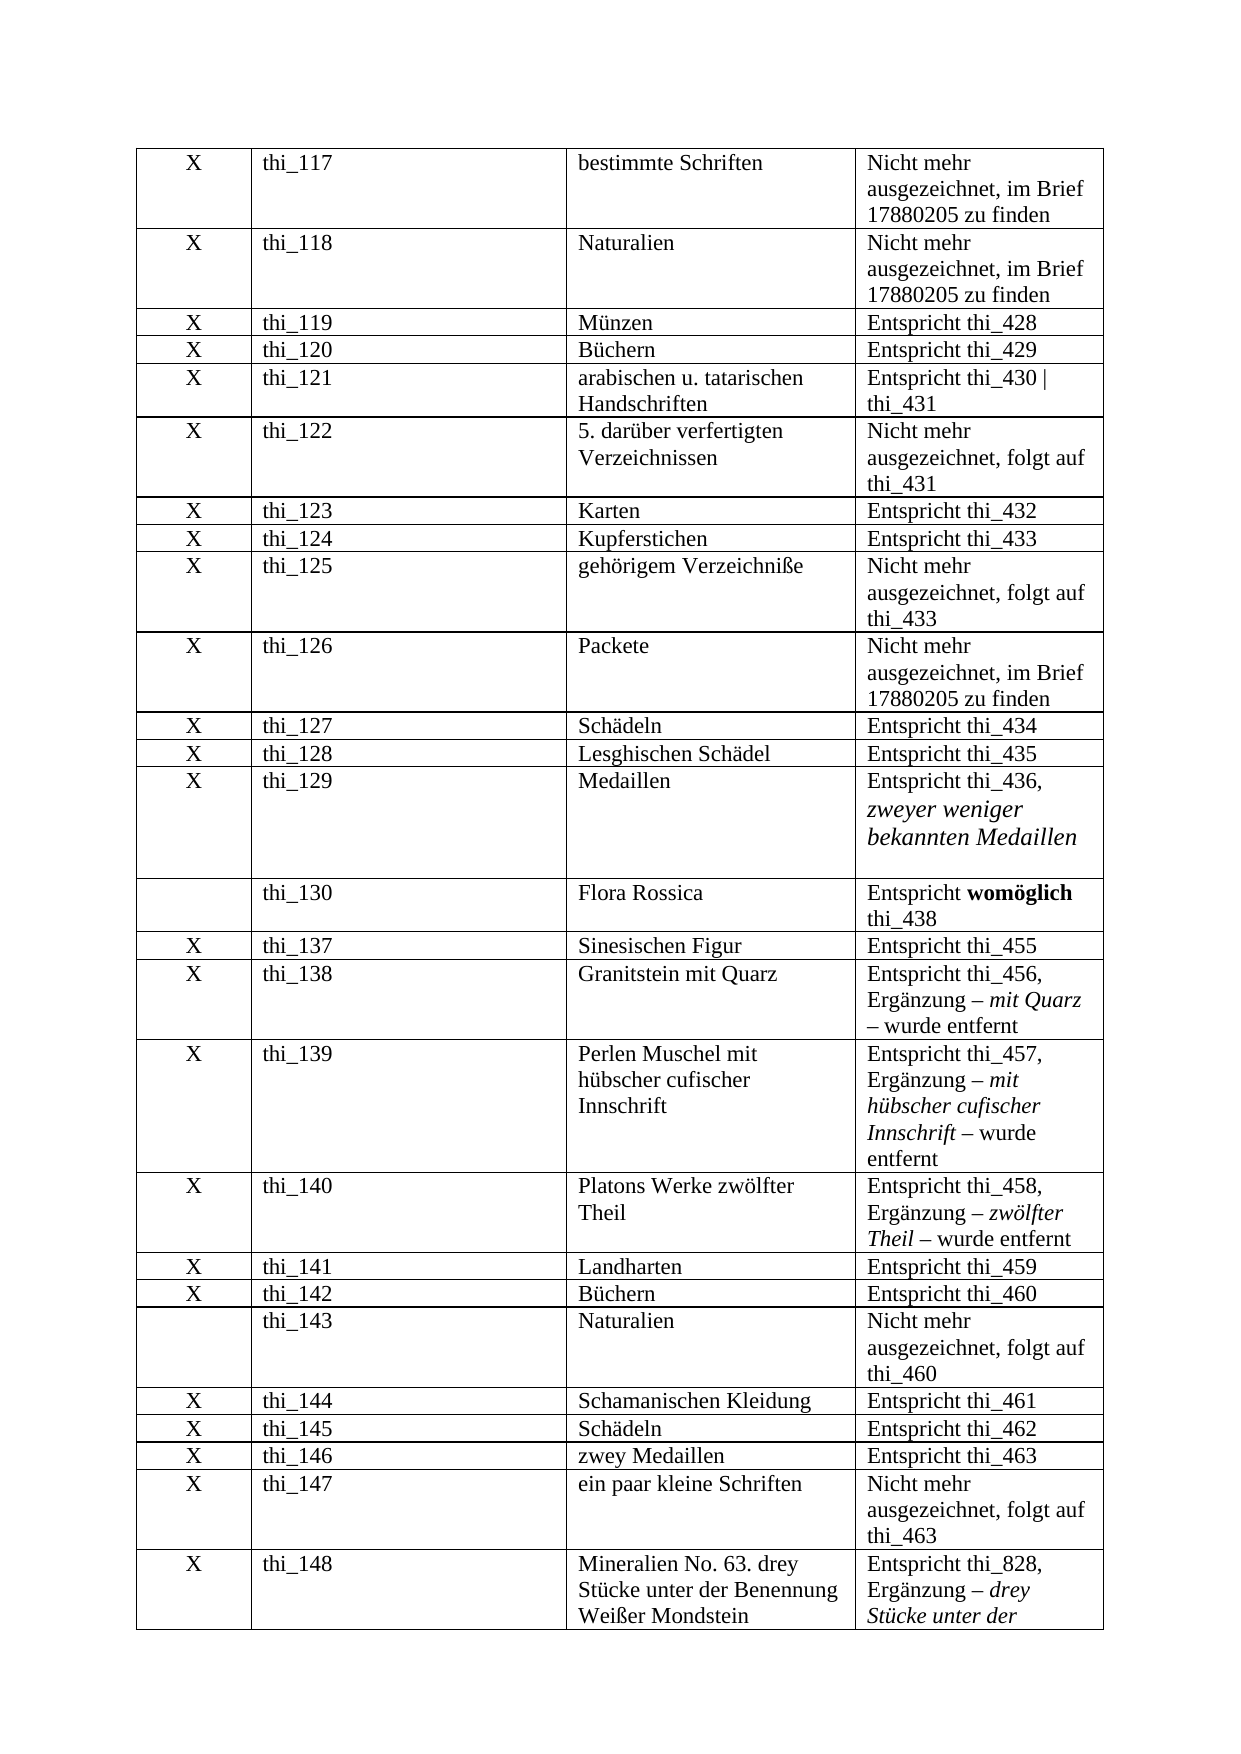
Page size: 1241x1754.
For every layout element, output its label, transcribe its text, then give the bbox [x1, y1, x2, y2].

table_cell thi_126 [252, 633, 566, 711]
table_cell thi_128 [252, 740, 566, 766]
table_cell thi_118 [252, 229, 566, 308]
table_cell Kupferstichen [567, 525, 855, 551]
table_cell X [137, 1173, 251, 1252]
table_cell X [137, 1470, 251, 1549]
table_cell X [137, 633, 251, 711]
table_cell X [137, 1040, 251, 1172]
table_cell X [137, 149, 251, 228]
table_cell Platons Werke zwölfter Theil [567, 1173, 855, 1252]
table_cell Entspricht womöglich thi_438 [856, 879, 1103, 931]
table_cell thi_125 [252, 552, 566, 631]
table_cell thi_141 [252, 1253, 566, 1279]
table_cell X [137, 552, 251, 631]
table_cell X [137, 1550, 251, 1629]
table_cell X [137, 336, 251, 363]
table_cell Münzen [567, 309, 855, 335]
table_cell thi_148 [252, 1550, 566, 1629]
table_cell Packete [567, 633, 855, 711]
table_cell thi_137 [252, 932, 566, 959]
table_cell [856, 1550, 1103, 1629]
table_cell Sinesischen Figur [567, 932, 855, 959]
table_cell [137, 1308, 251, 1387]
table_cell Entspricht thi_430 | thi_431 [856, 364, 1103, 416]
table_cell Schädeln [567, 1415, 855, 1441]
table_cell Entspricht thi_432 [856, 498, 1103, 524]
table_cell Perlen Muschel mit hübscher cufischer Innschrift [567, 1040, 855, 1172]
table_cell X [137, 1415, 251, 1441]
table_cell X [137, 1280, 251, 1306]
table_cell Medaillen [567, 767, 855, 877]
table_cell thi_147 [252, 1470, 566, 1549]
table_cell 5. darüber verfertigten Verzeichnissen [567, 418, 855, 496]
table_cell X [137, 960, 251, 1039]
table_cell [856, 229, 1103, 308]
table_cell Entspricht thi_462 [856, 1415, 1103, 1441]
table_cell Nicht mehr ausgezeichnet, folgt auf thi_431 [856, 418, 1103, 496]
table_cell X [137, 229, 251, 308]
table_cell thi_140 [252, 1173, 566, 1252]
table_cell Entspricht thi_457, Ergänzung – mit hübscher cufischer Innschrift – wurde entfernt [856, 1040, 1103, 1172]
table_cell thi_127 [252, 713, 566, 739]
table_cell thi_145 [252, 1415, 566, 1441]
table_cell Schädeln [567, 713, 855, 739]
table_cell X [137, 364, 251, 416]
table_cell Entspricht thi_435 [856, 740, 1103, 766]
table_cell thi_121 [252, 364, 566, 416]
table_cell X [137, 932, 251, 959]
table_cell bestimmte Schriften [567, 149, 855, 228]
table_cell Nicht mehr ausgezeichnet, folgt auf thi_433 [856, 552, 1103, 631]
table_cell thi_119 [252, 309, 566, 335]
table_cell thi_143 [252, 1308, 566, 1387]
table_cell Entspricht thi_460 [856, 1280, 1103, 1306]
table_cell thi_117 [252, 149, 566, 228]
table_cell Entspricht thi_458, Ergänzung – zwölfter Theil – wurde entfernt [856, 1173, 1103, 1252]
table_cell Entspricht thi_436, zweyer weniger bekannten Medaillen [856, 767, 1103, 877]
table_cell Nicht mehr ausgezeichnet, folgt auf thi_460 [856, 1308, 1103, 1387]
table_cell Entspricht thi_463 [856, 1443, 1103, 1469]
table_cell Nicht mehr ausgezeichnet, im Brief 17880205 zu finden [856, 633, 1103, 711]
table_cell X [137, 740, 251, 766]
table_cell Granitstein mit Quarz [567, 960, 855, 1039]
table_cell Landharten [567, 1253, 855, 1279]
table_cell thi_142 [252, 1280, 566, 1306]
table_cell Entspricht thi_434 [856, 713, 1103, 739]
table_cell Flora Rossica [567, 879, 855, 931]
table_cell thi_130 [252, 879, 566, 931]
table_cell Entspricht thi_456, Ergänzung – mit Quarz – wurde entfernt [856, 960, 1103, 1039]
table_cell X [137, 525, 251, 551]
table_cell X [137, 767, 251, 877]
table_cell thi_129 [252, 767, 566, 877]
table_cell thi_122 [252, 418, 566, 496]
table_cell Naturalien [567, 229, 855, 308]
table_cell ein paar kleine Schriften [567, 1470, 855, 1549]
table_cell X [137, 418, 251, 496]
table_cell X [137, 1388, 251, 1414]
table_cell thi_144 [252, 1388, 566, 1414]
table_cell Entspricht thi_429 [856, 336, 1103, 363]
table_cell thi_124 [252, 525, 566, 551]
table_cell [137, 879, 251, 931]
table_cell Büchern [567, 336, 855, 363]
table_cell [567, 1550, 855, 1629]
table_cell Büchern [567, 1280, 855, 1306]
table_cell gehörigem Verzeichniße [567, 552, 855, 631]
table_cell Entspricht thi_455 [856, 932, 1103, 959]
table_cell X [137, 1253, 251, 1279]
table_cell thi_146 [252, 1443, 566, 1469]
table_cell thi_123 [252, 498, 566, 524]
table_cell arabischen u. tatarischen Handschriften [567, 364, 855, 416]
table_cell thi_138 [252, 960, 566, 1039]
table_cell Entspricht thi_428 [856, 309, 1103, 335]
table_cell zwey Medaillen [567, 1443, 855, 1469]
table_cell X [137, 309, 251, 335]
table_cell Naturalien [567, 1308, 855, 1387]
table_cell Entspricht thi_433 [856, 525, 1103, 551]
table_cell Entspricht thi_459 [856, 1253, 1103, 1279]
table_cell Nicht mehr ausgezeichnet, folgt auf thi_463 [856, 1470, 1103, 1549]
table_cell thi_120 [252, 336, 566, 363]
table_cell thi_139 [252, 1040, 566, 1172]
table_cell Lesghischen Schädel [567, 740, 855, 766]
table_cell X [137, 498, 251, 524]
table_cell Schamanischen Kleidung [567, 1388, 855, 1414]
table_cell X [137, 1443, 251, 1469]
table_cell X [137, 713, 251, 739]
table_cell Entspricht thi_461 [856, 1388, 1103, 1414]
table_cell Karten [567, 498, 855, 524]
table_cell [856, 149, 1103, 228]
